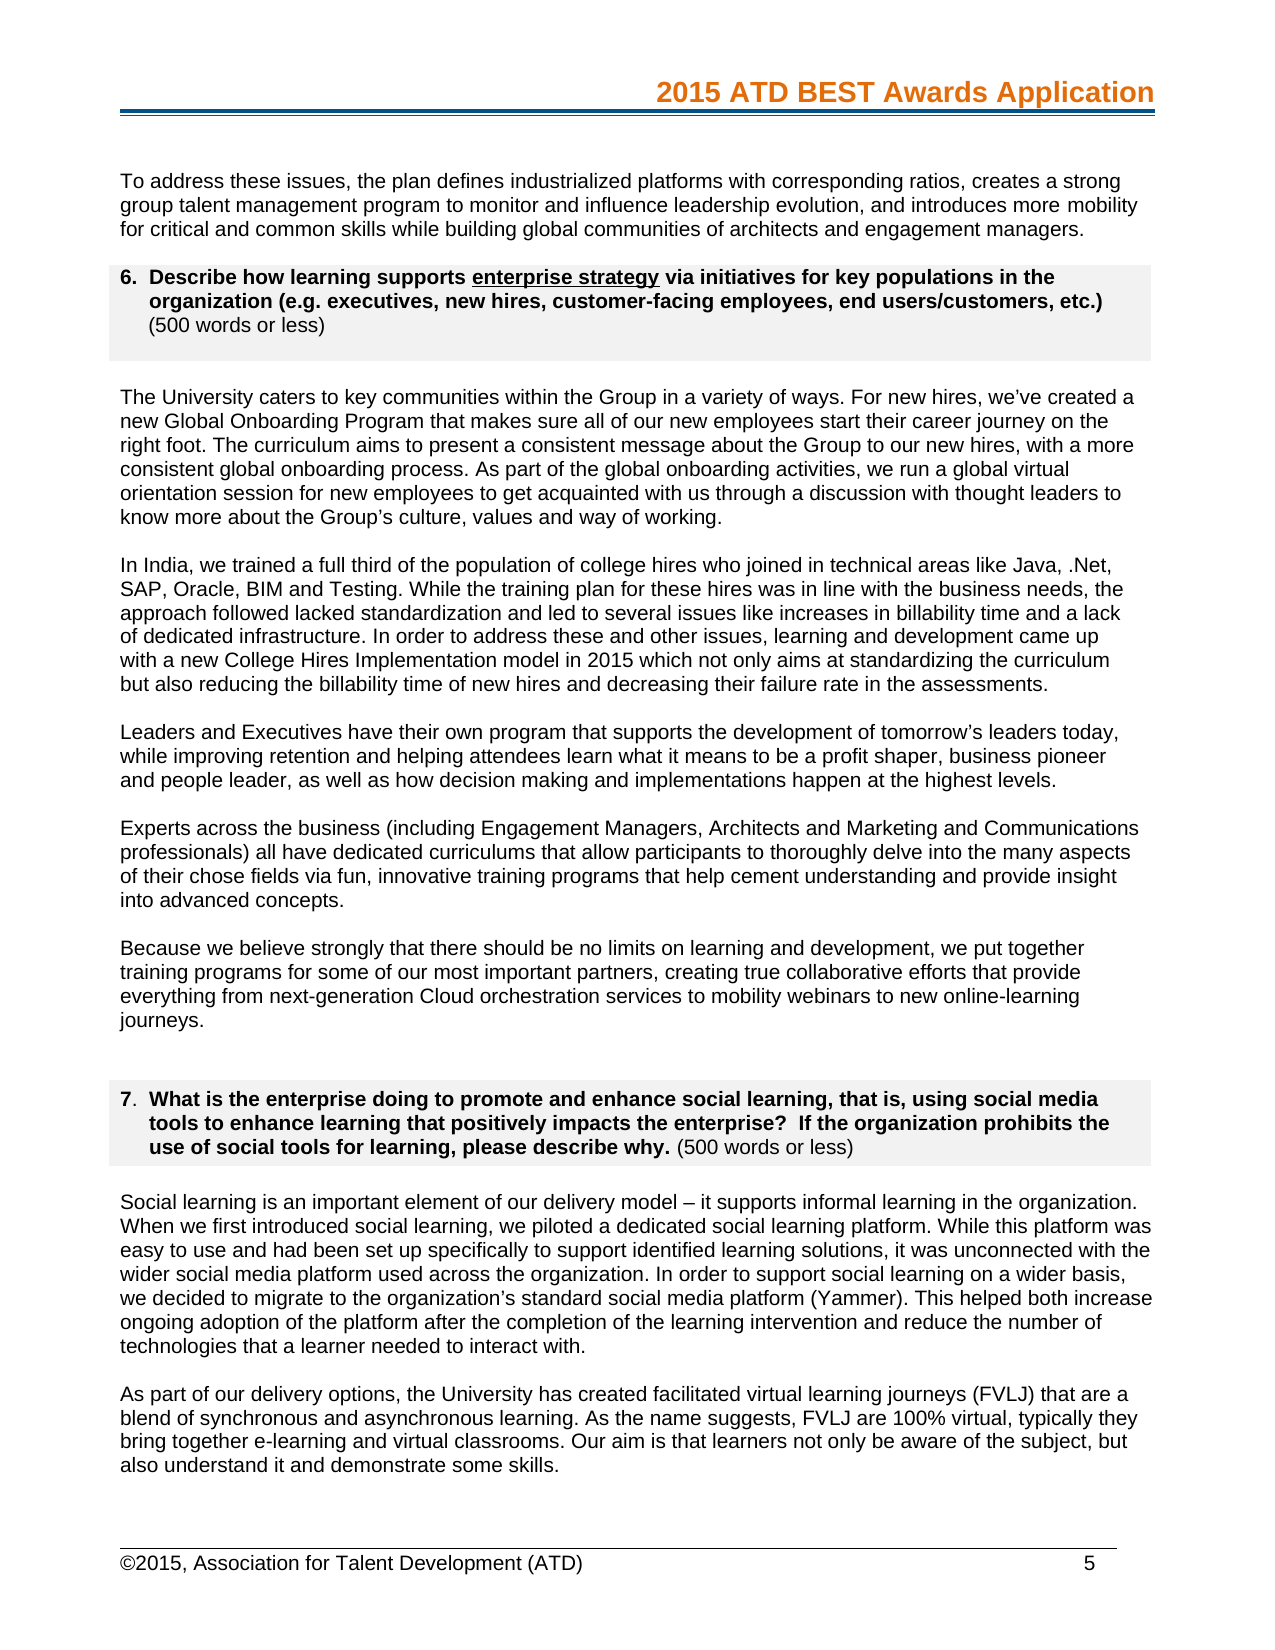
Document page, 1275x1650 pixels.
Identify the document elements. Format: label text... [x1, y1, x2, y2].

table_cell The University caters to key communities within the Group in a variety of ways. For new hires, we’ve created a new Global Onboarding Program that makes sure all of our new employees start their career journey on the right foot. The curriculum aims to present a consistent message about the Group to our new hires, with a more consistent global onboarding process. As part of the global onboarding activities, we run a global virtual orientation session for new employees to get acquainted with us through a discussion with thought leaders to know more about the Group’s culture, values and way of working. In India, we trained a full third of the population of college hires who joined in technical areas like Java, .Net, SAP, Oracle, BIM and Testing. While the training plan for these hires was in line with the business needs, the approach followed lacked standardization and led to several issues like increases in billability time and a lack of dedicated infrastructure. In order to address these and other issues, learning and development came up with a new College Hires Implementation model in 2015 which not only aims at standardizing the curriculum but also reducing the billability time of new hires and decreasing their failure rate in the assessments. Leaders and Executives have their own program that supports the development of tomorrow’s leaders today, while improving retention and helping attendees learn what it means to be a profit shaper, business pioneer and people leader, as well as how decision making and implementations happen at the highest levels. Experts across the business (including Engagement Managers, Architects and Marketing and Communications professionals) all have dedicated curriculums that allow participants to thoroughly delve into the many aspects of their chose fields via fun, innovative training programs that help cement understanding and provide insight into advanced concepts. Because we believe strongly that there should be no limits on learning and development, we put together training programs for some of our most important partners, creating true collaborative efforts that provide everything from next-generation Cloud orchestration services to mobility webinars to new online-learning journeys. [109, 361, 1151, 1079]
text Social learning is an important element of our delivery model – it supports informal learning in the organization. When we first introduced social learning, we piloted a dedicated social learning platform. While this platform was easy to use and had been set up specifically to support identified learning solutions, it was unconnected with the wider social media platform used across the organization. In order to support social learning on a wider basis, we decided to migrate to the organization’s standard social media platform (Yammer). This helped both increase ongoing adoption of the platform after the completion of the learning intervention and reduce the number of technologies that a learner needed to interact with. [120, 1190, 1155, 1357]
table_cell 7. What is the enterprise doing to promote and enhance social learning, that is, using social media tools to enhance learning that positively impacts the enterprise? If the organization prohibits the use of social tools for learning, please describe why. (500 words or less) [109, 1080, 1151, 1166]
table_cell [109, 145, 1151, 265]
text As part of our delivery options, the University has created facilitated virtual learning journeys (FVLJ) that are a blend of synchronous and asynchronous learning. As the name suggests, FVLJ are 100% virtual, typically they bring together e-learning and virtual classrooms. Our aim is that learners not only be aware of the subject, but also understand it and demonstrate some skills. [120, 1381, 1155, 1477]
table_cell 6. Describe how learning supports enterprise strategy via initiatives for key populations in the organization (e.g. executives, new hires, customer-facing employees, end users/customers, etc.) (500 words or less) [109, 265, 1151, 361]
